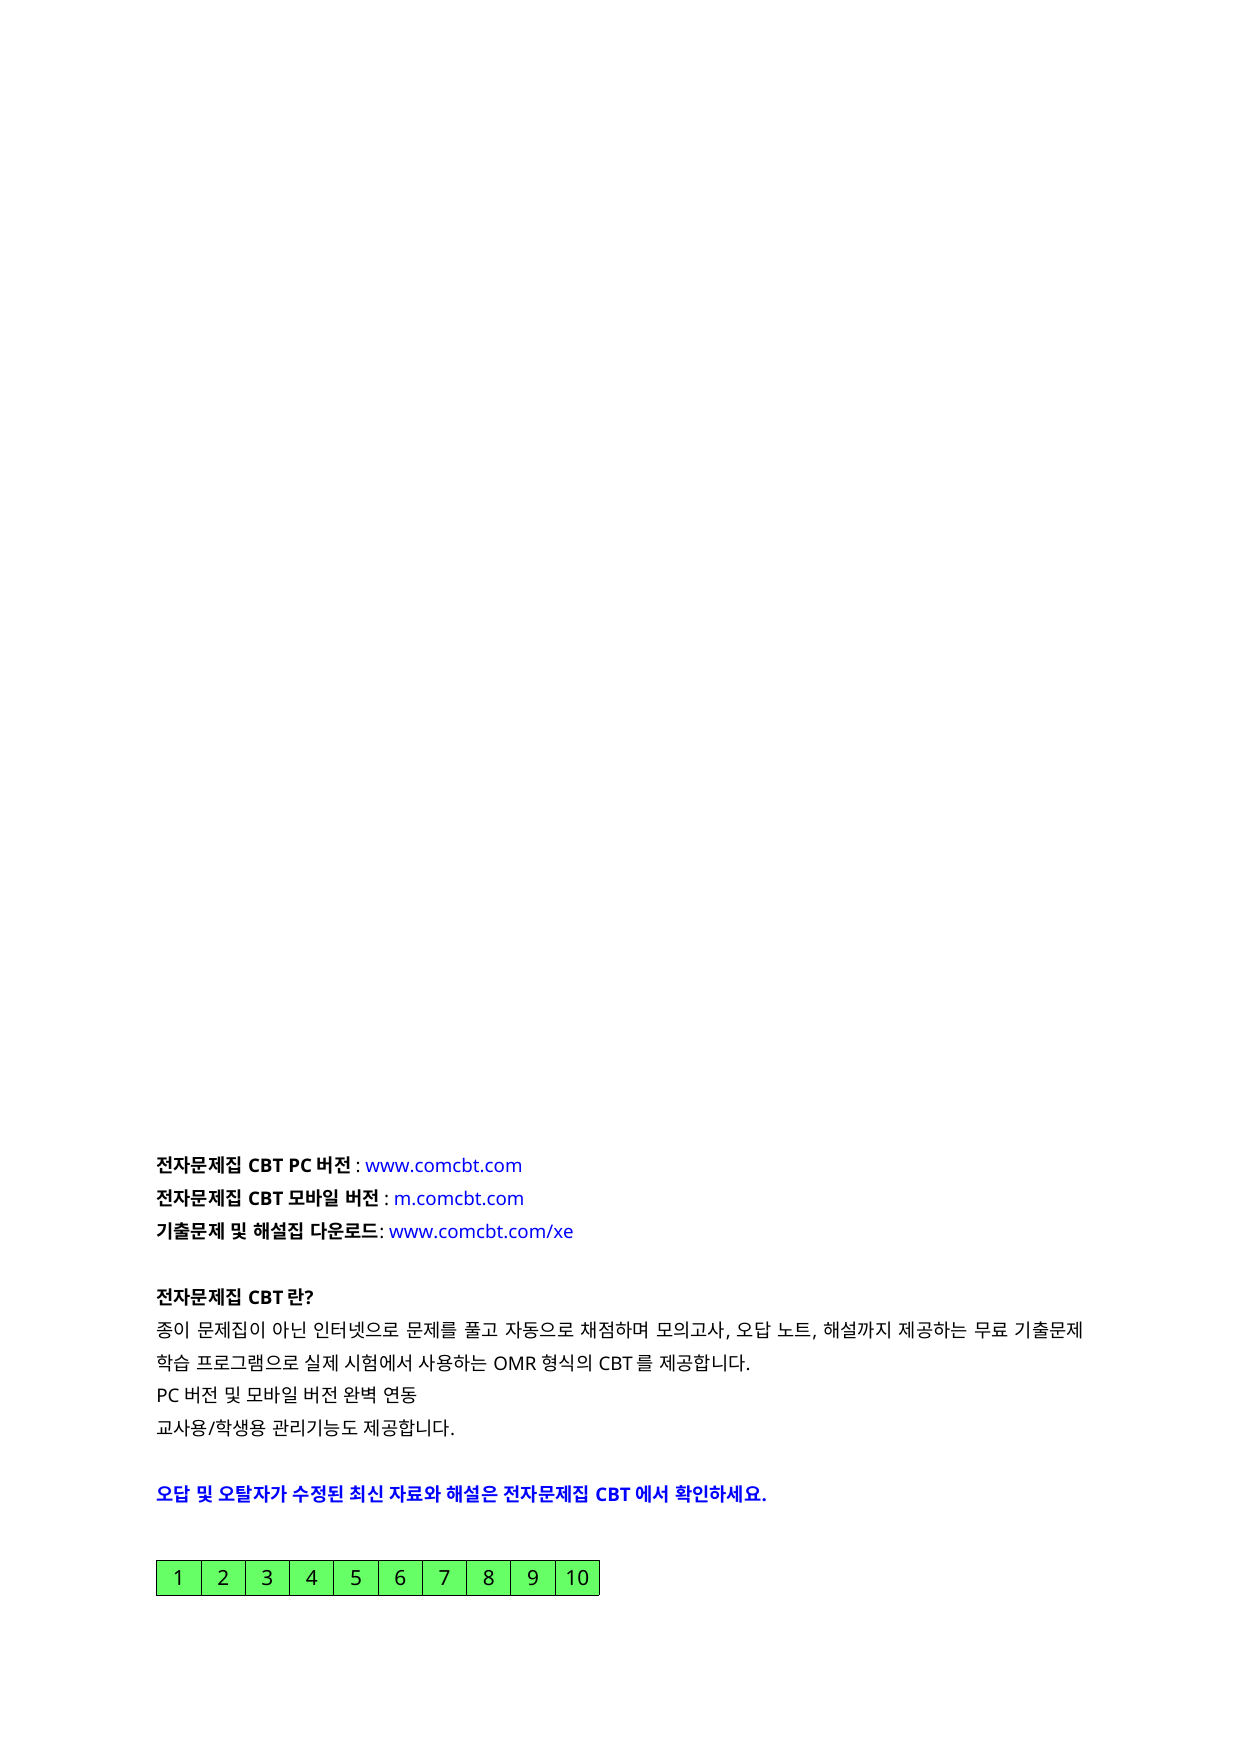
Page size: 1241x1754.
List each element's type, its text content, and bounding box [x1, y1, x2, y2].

table_header 1 [157, 1561, 201, 1595]
table_header 8 [467, 1561, 510, 1595]
table_header 5 [334, 1561, 378, 1595]
table_header 2 [202, 1561, 245, 1595]
table_header 6 [379, 1561, 422, 1595]
table_header 9 [511, 1561, 555, 1595]
table_header 4 [290, 1561, 333, 1595]
text 전자문제집 CBT PC 버전 : www.comcbt.com 전자문제집 CBT 모바일 버전 : m.comcbt.com 기출문제 및 해설집 다운로드: www.comcbt.com/xe 전자문제집 CBT란? 종이 문제집이 아닌 인터넷으로 문제를 풀고 자동으로 채점하며 모의고사, 오답 노트, 해설까지 제공하는 무료 기출문제 학습 프로그램으로 실제 시험에서 사용하는 OMR 형식의 CBT를 제공합니다. PC 버전 및 모바일 버전 완벽 연동 교사용/학생용 관리기능도 제공합니다. 오답 및 오탈자가 수정된 최신 자료와 해설은 전자문제집 CBT 에서 확인하세요. [156, 1151, 1084, 1507]
table_header 7 [423, 1561, 466, 1595]
table_header 10 [556, 1561, 599, 1595]
table_header 3 [246, 1561, 289, 1595]
